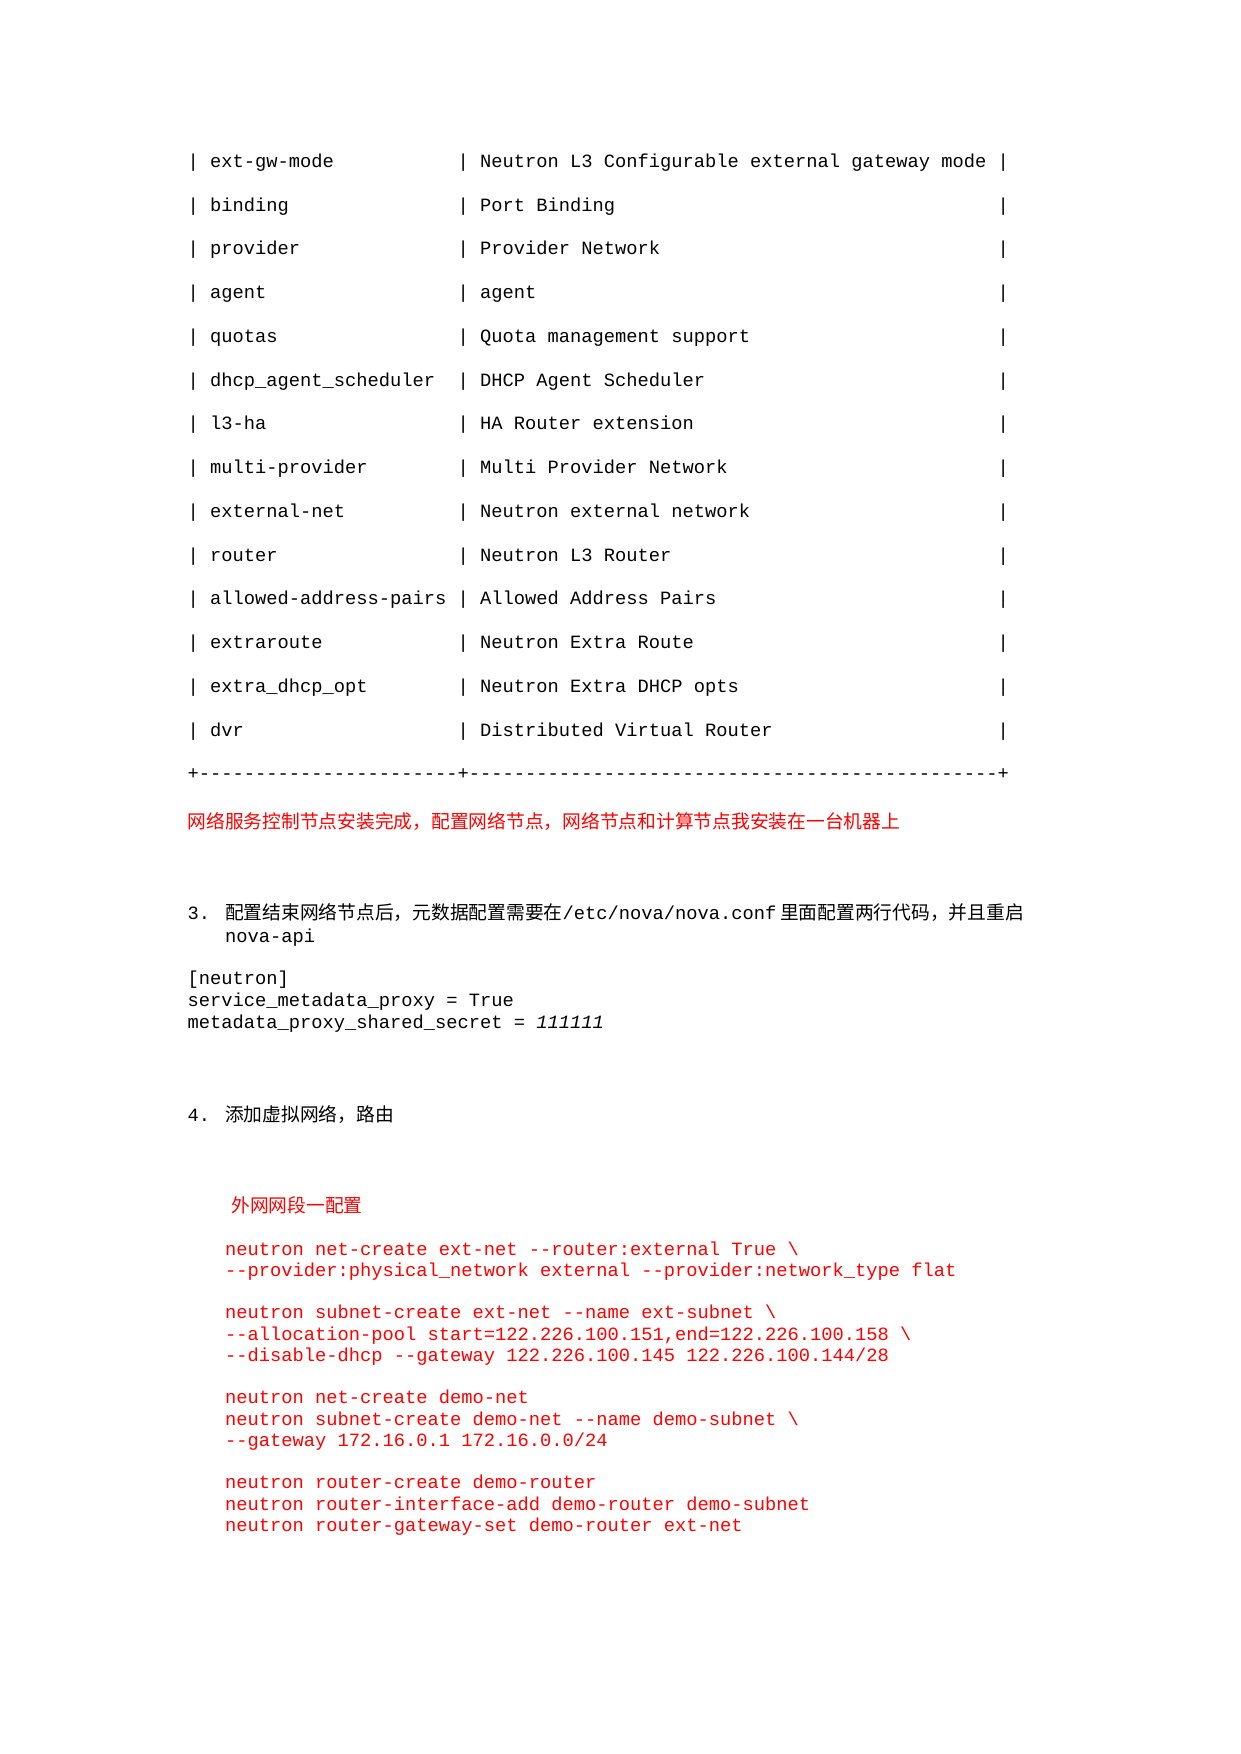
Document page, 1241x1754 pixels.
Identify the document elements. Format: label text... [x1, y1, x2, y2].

text neutron net-create demo-net [187, 1388, 1053, 1409]
text neutron subnet-create ext-net --name ext-subnet \ [187, 1303, 1053, 1324]
text neutron router-gateway-set demo-router ext-net [187, 1516, 1053, 1537]
text neutron net-create ext-net --router:external True \ [187, 1239, 1053, 1261]
text +-----------------------+-----------------------------------------------+ [187, 762, 1053, 785]
text | extra_dhcp_opt | Neutron Extra DHCP opts | [187, 675, 1053, 698]
text | quotas | Quota management support | [187, 325, 1053, 348]
text | agent | agent | [187, 281, 1053, 304]
list 添加虚拟网络，路由 [187, 1099, 1053, 1127]
text 外网网段一配置 [187, 1191, 1053, 1218]
text neutron router-create demo-router [187, 1473, 1053, 1494]
text | l3-ha | HA Router extension | [187, 412, 1053, 435]
text | router | Neutron L3 Router | [187, 544, 1053, 567]
text --gateway 172.16.0.1 172.16.0.0/24 [187, 1431, 1053, 1452]
text neutron router-interface-add demo-router demo-subnet [187, 1494, 1053, 1516]
text metadata_proxy_shared_secret = 111111 [187, 1012, 1053, 1034]
text | extraroute | Neutron Extra Route | [187, 631, 1053, 654]
text | allowed-address-pairs | Allowed Address Pairs | [187, 587, 1053, 610]
text --disable-dhcp --gateway 122.226.100.145 122.226.100.144/28 [187, 1346, 1053, 1367]
text --provider:physical_network external --provider:network_type flat [187, 1261, 1053, 1282]
text neutron subnet-create demo-net --name demo-subnet \ [187, 1409, 1053, 1431]
text [neutron] [187, 969, 1053, 990]
text | dvr | Distributed Virtual Router | [187, 719, 1053, 742]
text | binding | Port Binding | [187, 194, 1053, 217]
text service_metadata_proxy = True [187, 990, 1053, 1012]
text | dhcp_agent_scheduler | DHCP Agent Scheduler | [187, 369, 1053, 392]
text | multi-provider | Multi Provider Network | [187, 456, 1053, 479]
list 配置结束网络节点后，元数据配置需要在/etc/nova/nova.conf里面配置两行代码，并且重启nova-api [187, 898, 1053, 948]
text 网络服务控制节点安装完成，配置网络节点，网络节点和计算节点我安装在一台机器上 [187, 806, 1053, 833]
text | external-net | Neutron external network | [187, 500, 1053, 523]
text --allocation-pool start=122.226.100.151,end=122.226.100.158 \ [187, 1324, 1053, 1346]
text | provider | Provider Network | [187, 237, 1053, 260]
text | ext-gw-mode | Neutron L3 Configurable external gateway mode | [187, 150, 1053, 173]
